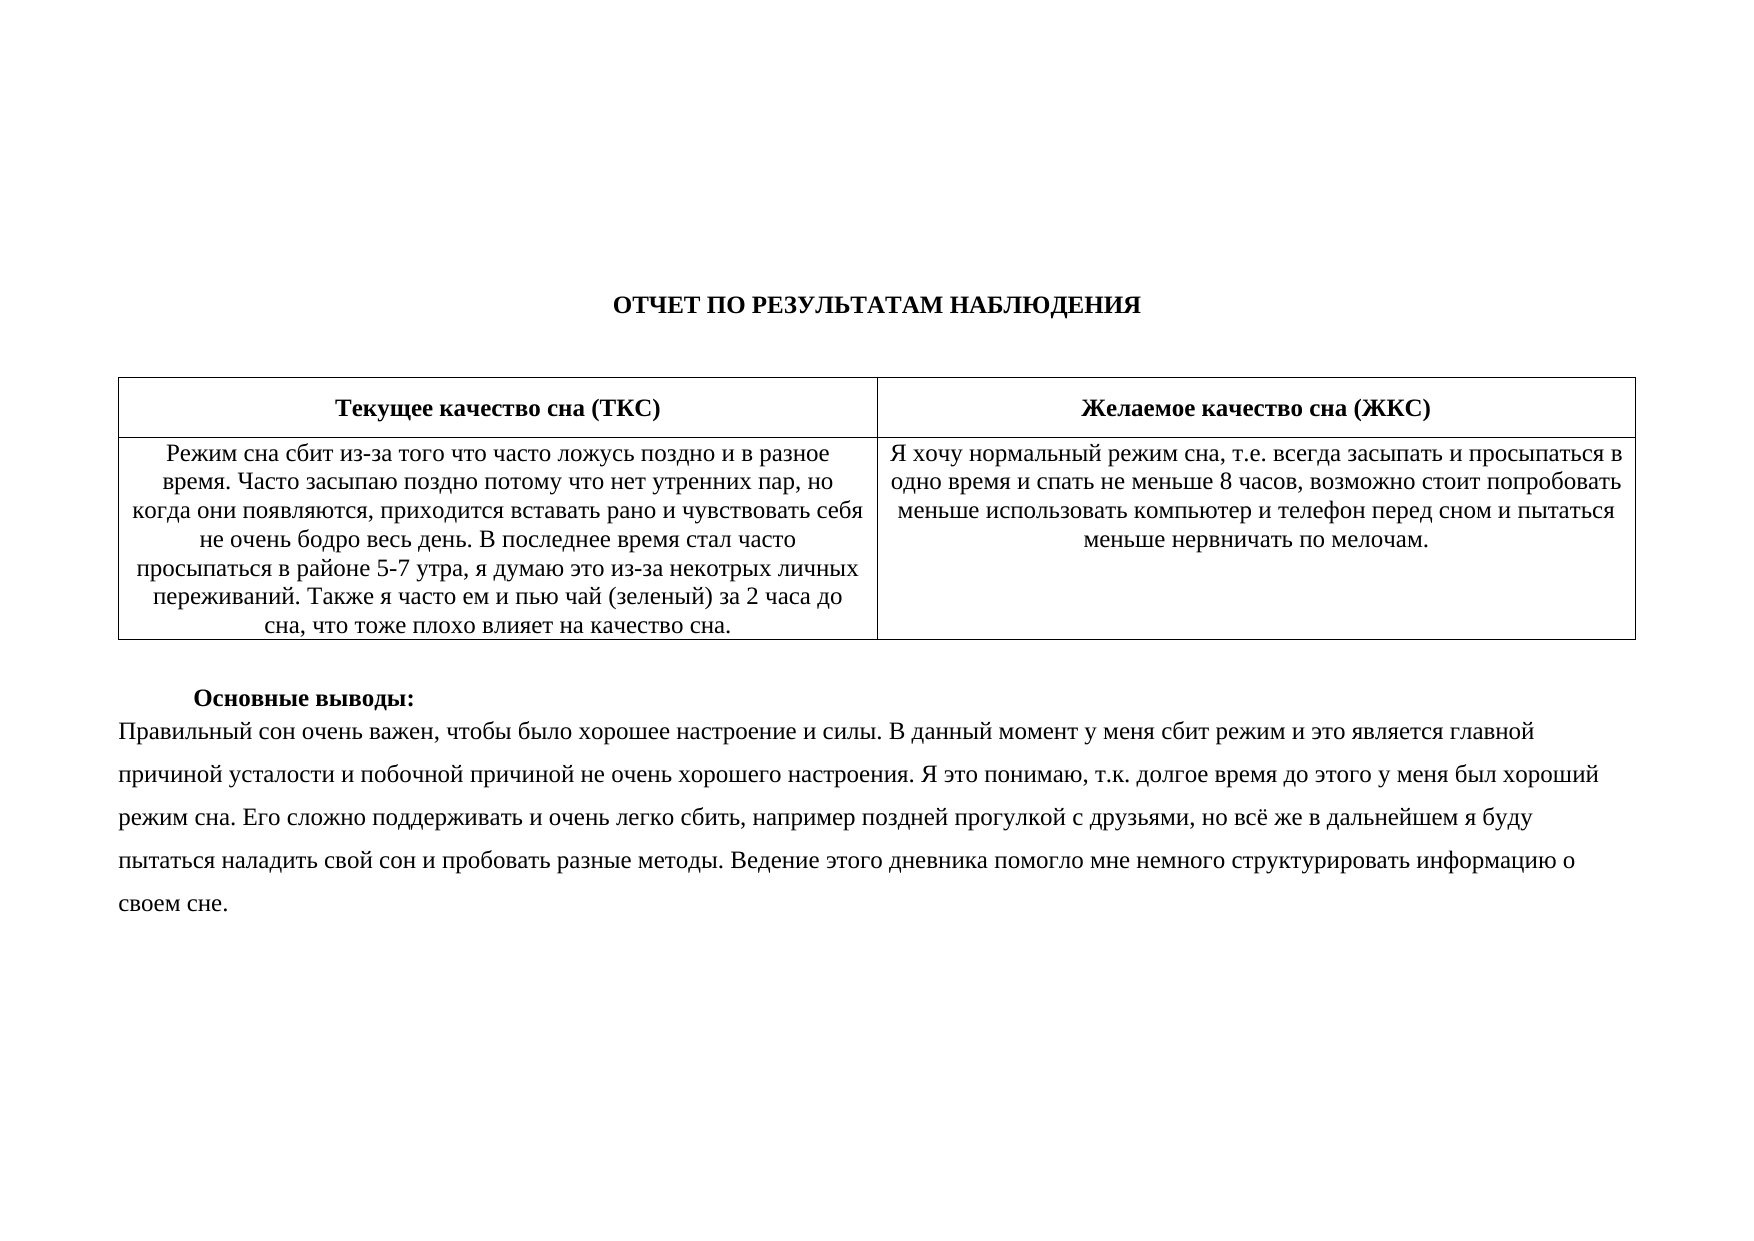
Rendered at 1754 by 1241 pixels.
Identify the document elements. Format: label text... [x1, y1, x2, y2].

table_cell Режим сна сбит из-за того что часто ложусь поздно и в разное время. Часто засыпаю поздно потому что нет утренних пар, но когда они появляются, приходится вставать рано и чувствовать себя не очень бодро весь день. В последнее время стал часто просыпаться в районе 5-7 утра, я думаю это из-за некотрых личных переживаний. Также я часто ем и пью чай (зеленый) за 2 часа до сна, что тоже плохо влияет на качество сна. [119, 438, 877, 639]
text Основные выводы: [193, 683, 1636, 712]
table_cell Я хочу нормальный режим сна, т.е. всегда засыпать и просыпаться в одно время и спать не меньше 8 часов, возможно стоит попробовать меньше использовать компьютер и телефон перед сном и пытаться меньше нервничать по мелочам. [878, 438, 1635, 639]
text Правильный сон очень важен, чтобы было хорошее настроение и силы. В данный момент у меня сбит режим и это является главной причиной усталости и побочной причиной не очень хорошего настроения. Я это понимаю, т.к. долгое время до этого у меня был хороший режим сна. Его сложно поддерживать и очень легко сбить, например поздней прогулкой с друзьями, но всё же в дальнейшем я буду пытаться наладить свой сон и пробовать разные методы. Ведение этого дневника помогло мне немного структурировать информацию о своем сне. [118, 716, 1636, 917]
table_header Текущее качество сна (ТКС) [119, 378, 877, 437]
table_header Желаемое качество сна (ЖКС) [878, 378, 1635, 437]
text ОТЧЕТ ПО РЕЗУЛЬТАТАМ НАБЛЮДЕНИЯ [118, 291, 1636, 319]
